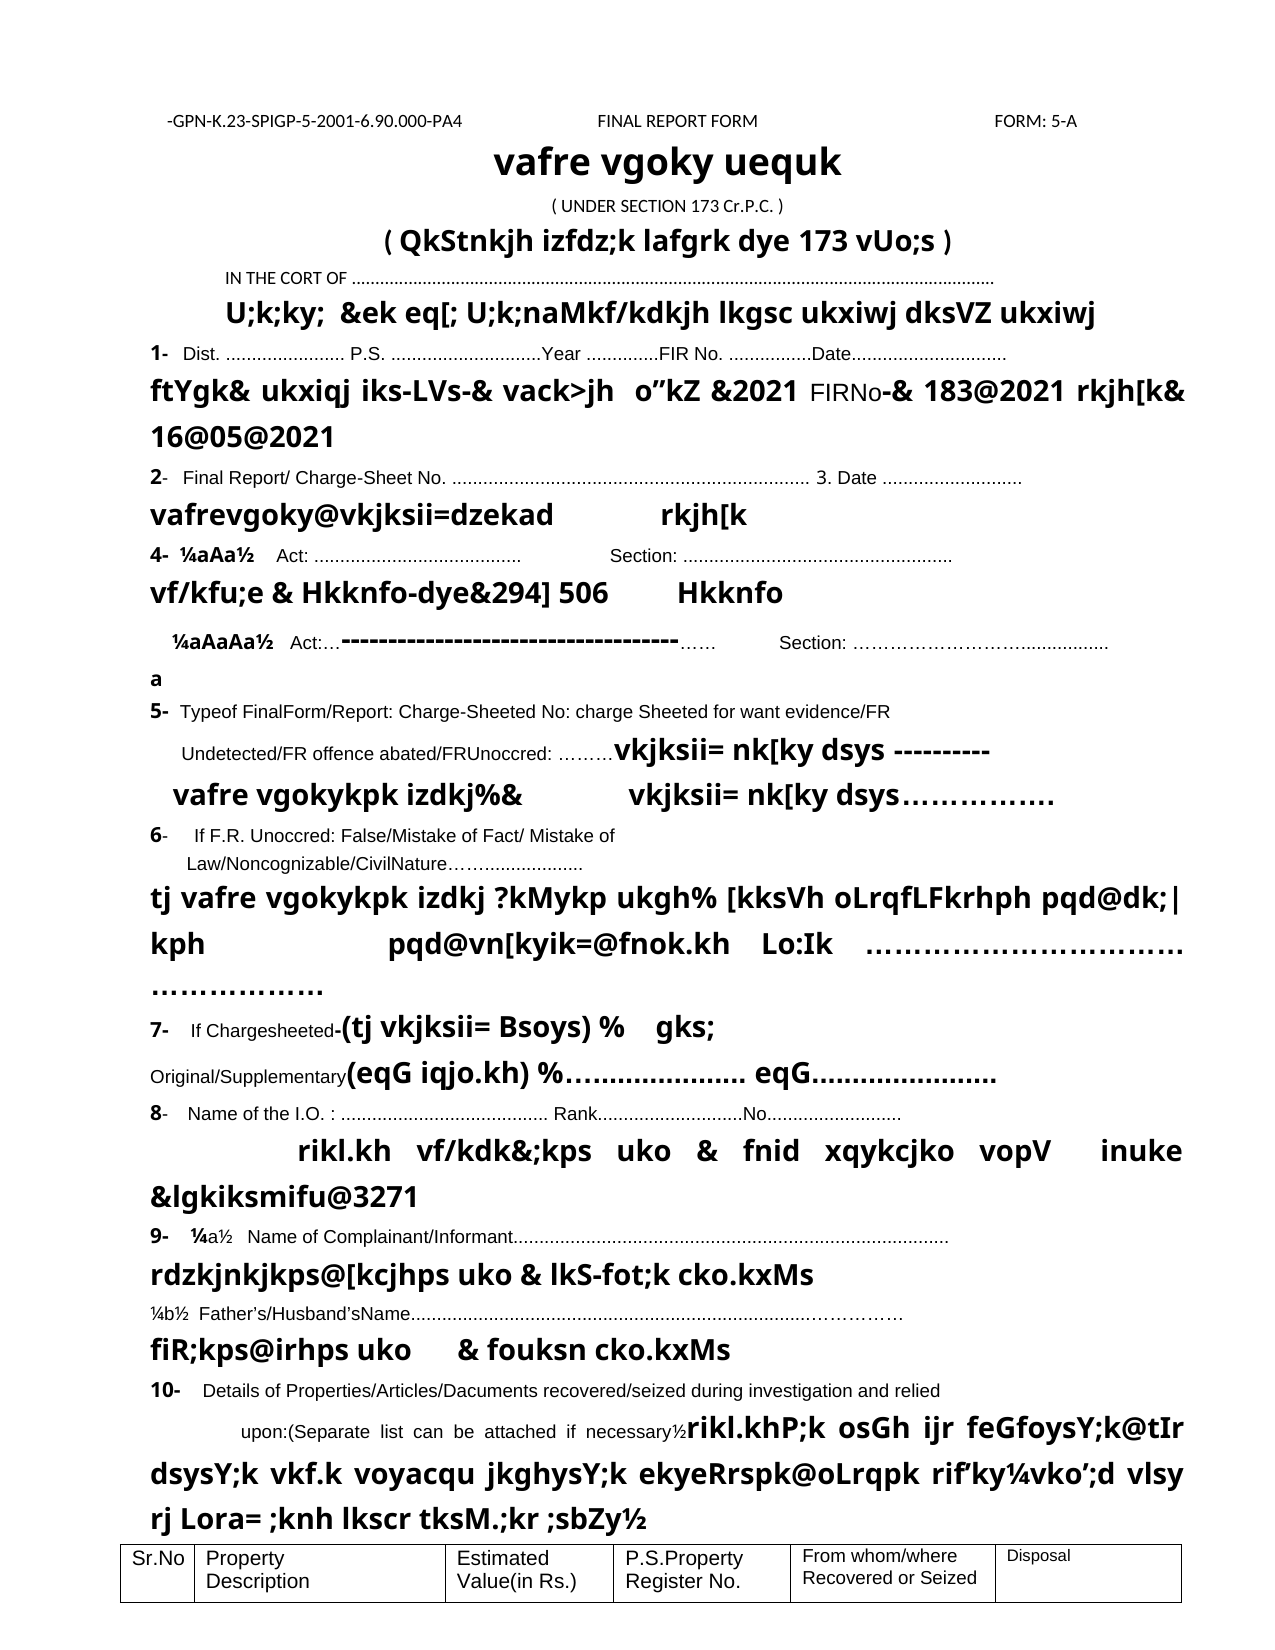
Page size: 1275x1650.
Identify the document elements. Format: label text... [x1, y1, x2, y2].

text 7- If Chargesheeted-(tj vkjksii= Bsoys) % gks; [150, 1007, 1185, 1046]
table_header Sr.No v-dza- [121, 1545, 194, 1602]
text U;k;ky; &ek eq[; U;k;naMkf/kdkjh lkgsc ukxiwj dksVZ ukxiwj [150, 292, 1185, 332]
text vafrevgoky@vkjksii=dzekad rkjh[k [150, 494, 1185, 534]
text ¼aAaAa½ Act:…------------------------------------…… Section: ………………………................. [150, 618, 1185, 658]
text a [150, 664, 1185, 692]
text 4- ¼aAa½ Act: ........................................ Section: .................................................... [150, 540, 1185, 568]
text IN THE CORT OF ........................................................................................................................................ [225, 266, 1185, 289]
text Undetected/FR offence abated/FRUnoccred: ………vkjksii= nk[ky dsys ---------- [150, 729, 1185, 769]
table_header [446, 1545, 613, 1602]
text vafre vgoky uequk [150, 135, 1185, 186]
table_header Disposal foYgsokV [996, 1545, 1181, 1602]
text Original/Supplementary(eqG iqjo.kh) %…................... eqG....................... [150, 1052, 1185, 1092]
text -GPN-K.23-SPIGP-5-2001-6.90.000-PA4 FINAL REPORT FORM FORM: 5-A [150, 109, 1185, 132]
text 2- Final Report/ Charge-Sheet No. ..................................................................... 3. Date ........................... [150, 462, 1185, 490]
text ( UNDER SECTION 173 Cr.P.C. ) [150, 194, 1185, 217]
text fiR;kps@irhps uko & fouksn cko.kxMs [150, 1329, 1185, 1369]
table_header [614, 1545, 790, 1602]
text upon:(Separate list can be attached if necessary½rikl.khP;k osGh ijr feGfoysY;k@tIr dsysY;k vkf.k voyacqu jkghysY;k ekyeRrspk@oLrqpk rif’ky¼vko’;d vlsy rj Lora= ;knh lkscr tksM.;kr ;sbZy½ [150, 1407, 1185, 1538]
text 5- Typeof FinalForm/Report: Charge-Sheeted No: charge Sheeted for want evidence/FR [150, 696, 1185, 725]
text ftYgk& ukxiqj iks-LVs-& vack>jh o”kZ &2021 FIRNo-& 183@2021 rkjh[k& 16@05@2021 [150, 371, 1185, 456]
text ( QkStnkjh izfdz;k lafgrk dye 173 vUo;s ) [150, 220, 1185, 260]
text rdzkjnkjkps@[kcjhps uko & lkS-fot;k cko.kxMs [150, 1254, 1185, 1294]
text 10- Details of Properties/Articles/Dacuments recovered/seized during investigation and relied [150, 1375, 1185, 1403]
text ¼b½ Father’s/Husband’sName.............................................................................…………… [150, 1300, 1185, 1325]
text 8- Name of the I.O. : ........................................ Rank............................No.......................... [150, 1098, 1185, 1126]
text tj vafre vgokykpk izdkj ?kMykp ukgh% [kksVh oLrqfLFkrhph pqd@dk;|kph pqd@vn[kyik=@fnok.kh Lo:Ik …………………………… ……………… [150, 878, 1185, 1002]
text 6- If F.R. Unoccred: False/Mistake of Fact/ Mistake of [150, 820, 1185, 849]
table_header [791, 1545, 995, 1602]
text vafre vgokykpk izdkj%& vkjksii= nk[ky dsys……………. [150, 775, 1185, 814]
text rikl.kh vf/kdk&;kps uko & fnid xqykcjko vopV inuke &lgkiksmifu@3271 [150, 1130, 1185, 1216]
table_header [195, 1545, 445, 1602]
text vf/kfu;e & Hkknfo-dye&294] 506 Hkknfo [150, 573, 1185, 612]
text 1- Dist. ....................... P.S. .............................Year ..............FIR No. ................Date.............................. [150, 338, 1185, 366]
text 9- ¼a½ Name of Complainant/Informant.................................................................................... [150, 1222, 1185, 1250]
text Law/Noncognizable/CivilNature……................... [150, 853, 1185, 874]
